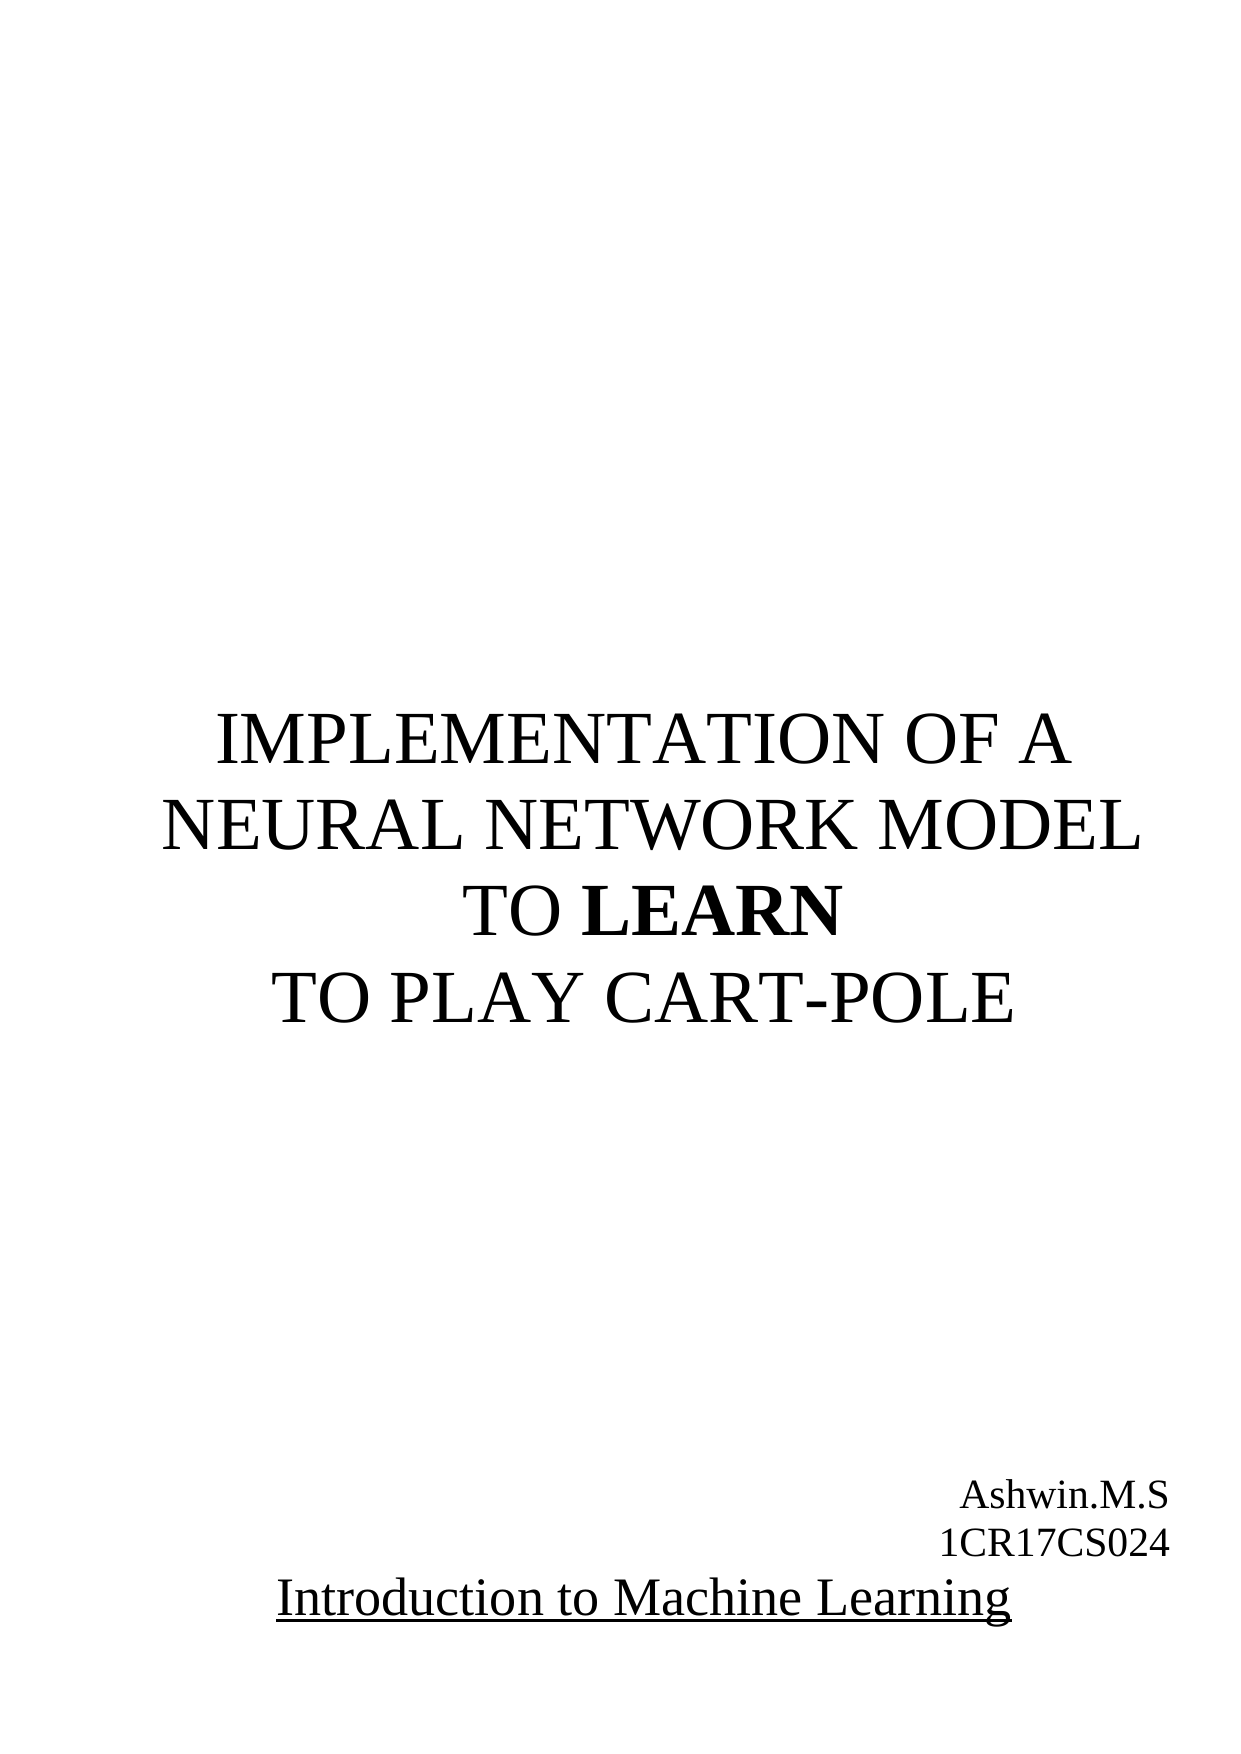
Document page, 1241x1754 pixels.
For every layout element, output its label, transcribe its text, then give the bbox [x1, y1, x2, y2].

text TO PLAY CART-POLE [118, 952, 1170, 1038]
text IMPLEMENTATION OF A [118, 693, 1170, 779]
text 1CR17CS024 [118, 1517, 1170, 1565]
text TO LEARN [118, 866, 1170, 952]
text NEURAL NETWORK MODEL [118, 779, 1170, 866]
text Ashwin.M.S [118, 1469, 1170, 1517]
text Introduction to Machine Learning [118, 1565, 1170, 1627]
